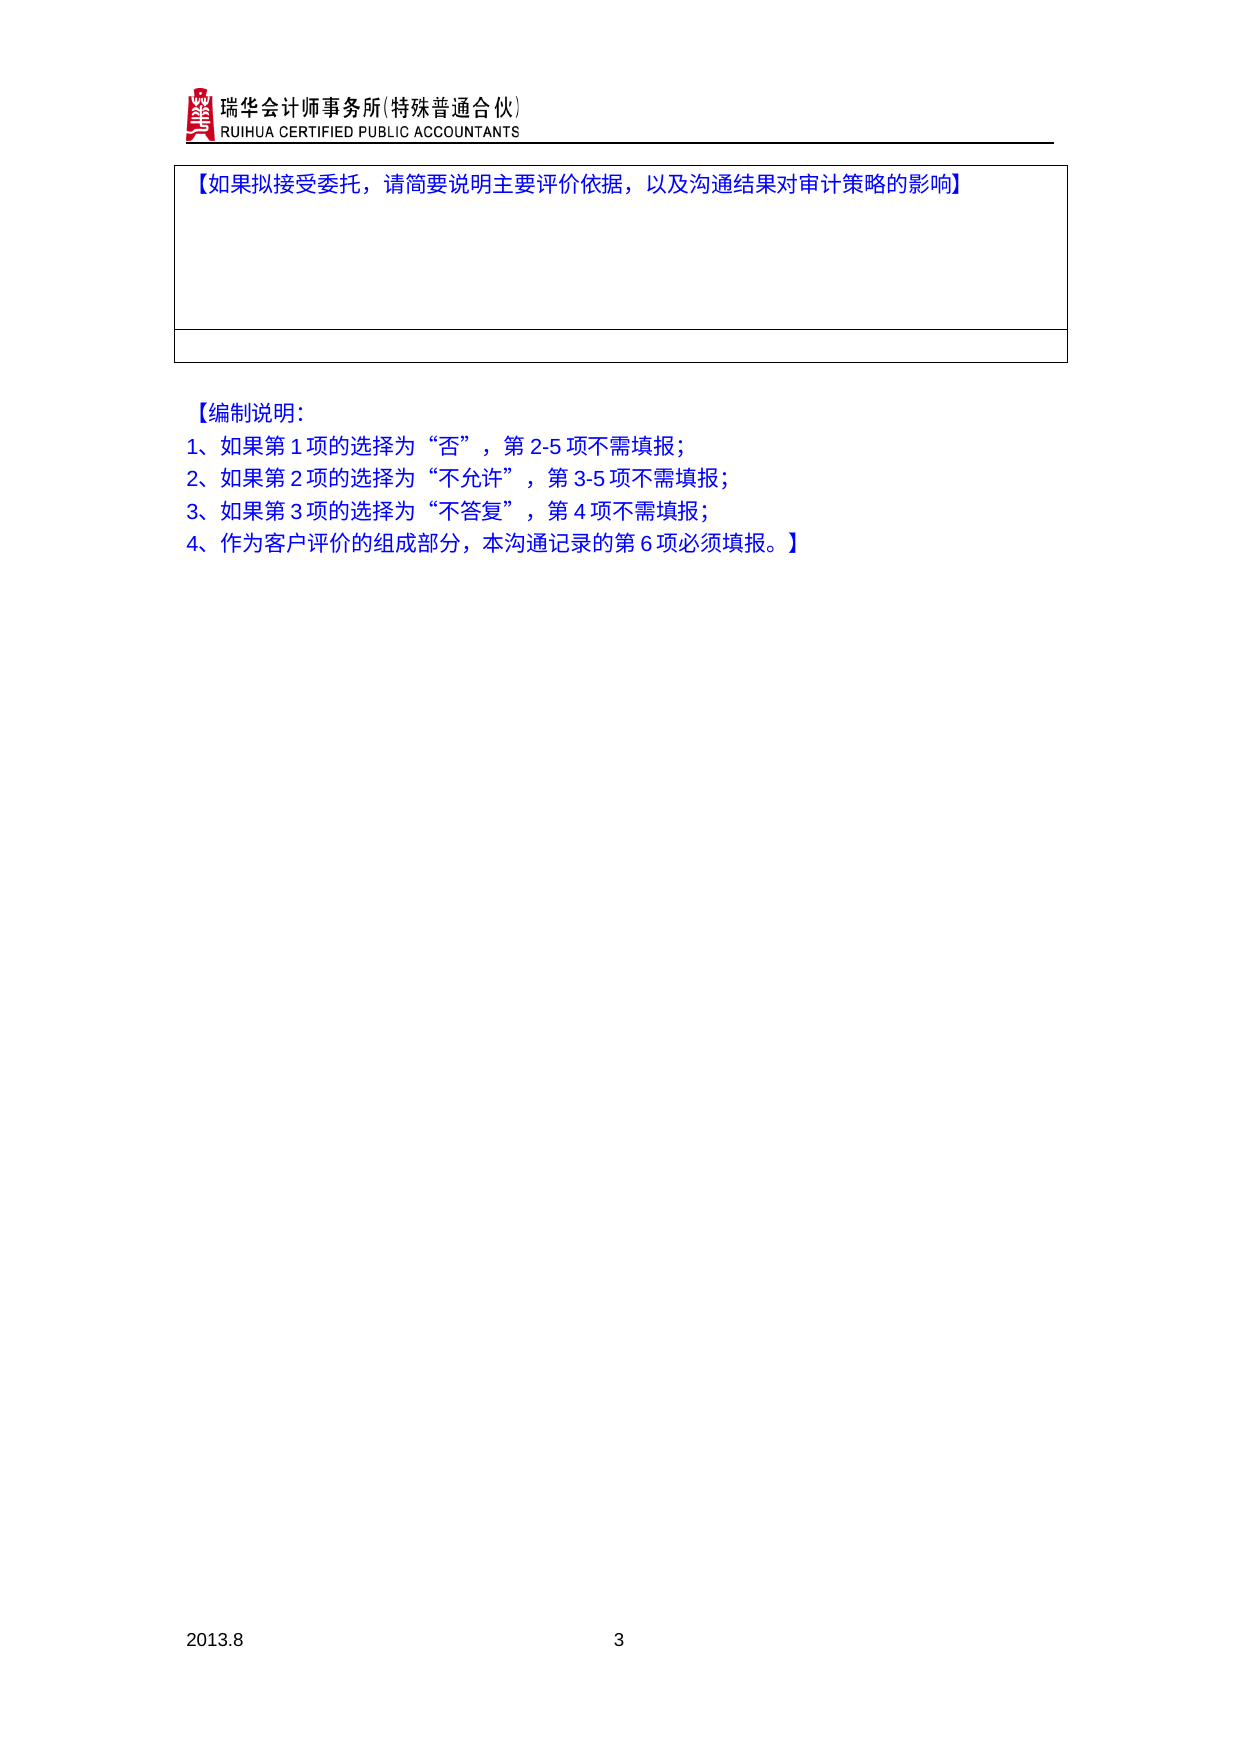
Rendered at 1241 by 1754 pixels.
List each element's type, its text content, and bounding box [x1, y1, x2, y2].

table_cell 【如果拟接受委托，请简要说明主要评价依据，以及沟通结果对审计策略的影响】 [175, 166, 1067, 329]
table_cell [175, 330, 1067, 362]
picture [186, 88, 519, 141]
text 3、如果第3项的选择为“不答复”，第4项不需填报； [186, 493, 1054, 526]
text 4、作为客户评价的组成部分，本沟通记录的第6项必须填报。】 [186, 526, 1054, 558]
text 【编制说明： [186, 396, 1054, 428]
text 1、如果第1项的选择为“否”，第2-5项不需填报； [186, 428, 1054, 461]
text 2、如果第2项的选择为“不允许”，第3-5项不需填报； [186, 461, 1054, 493]
